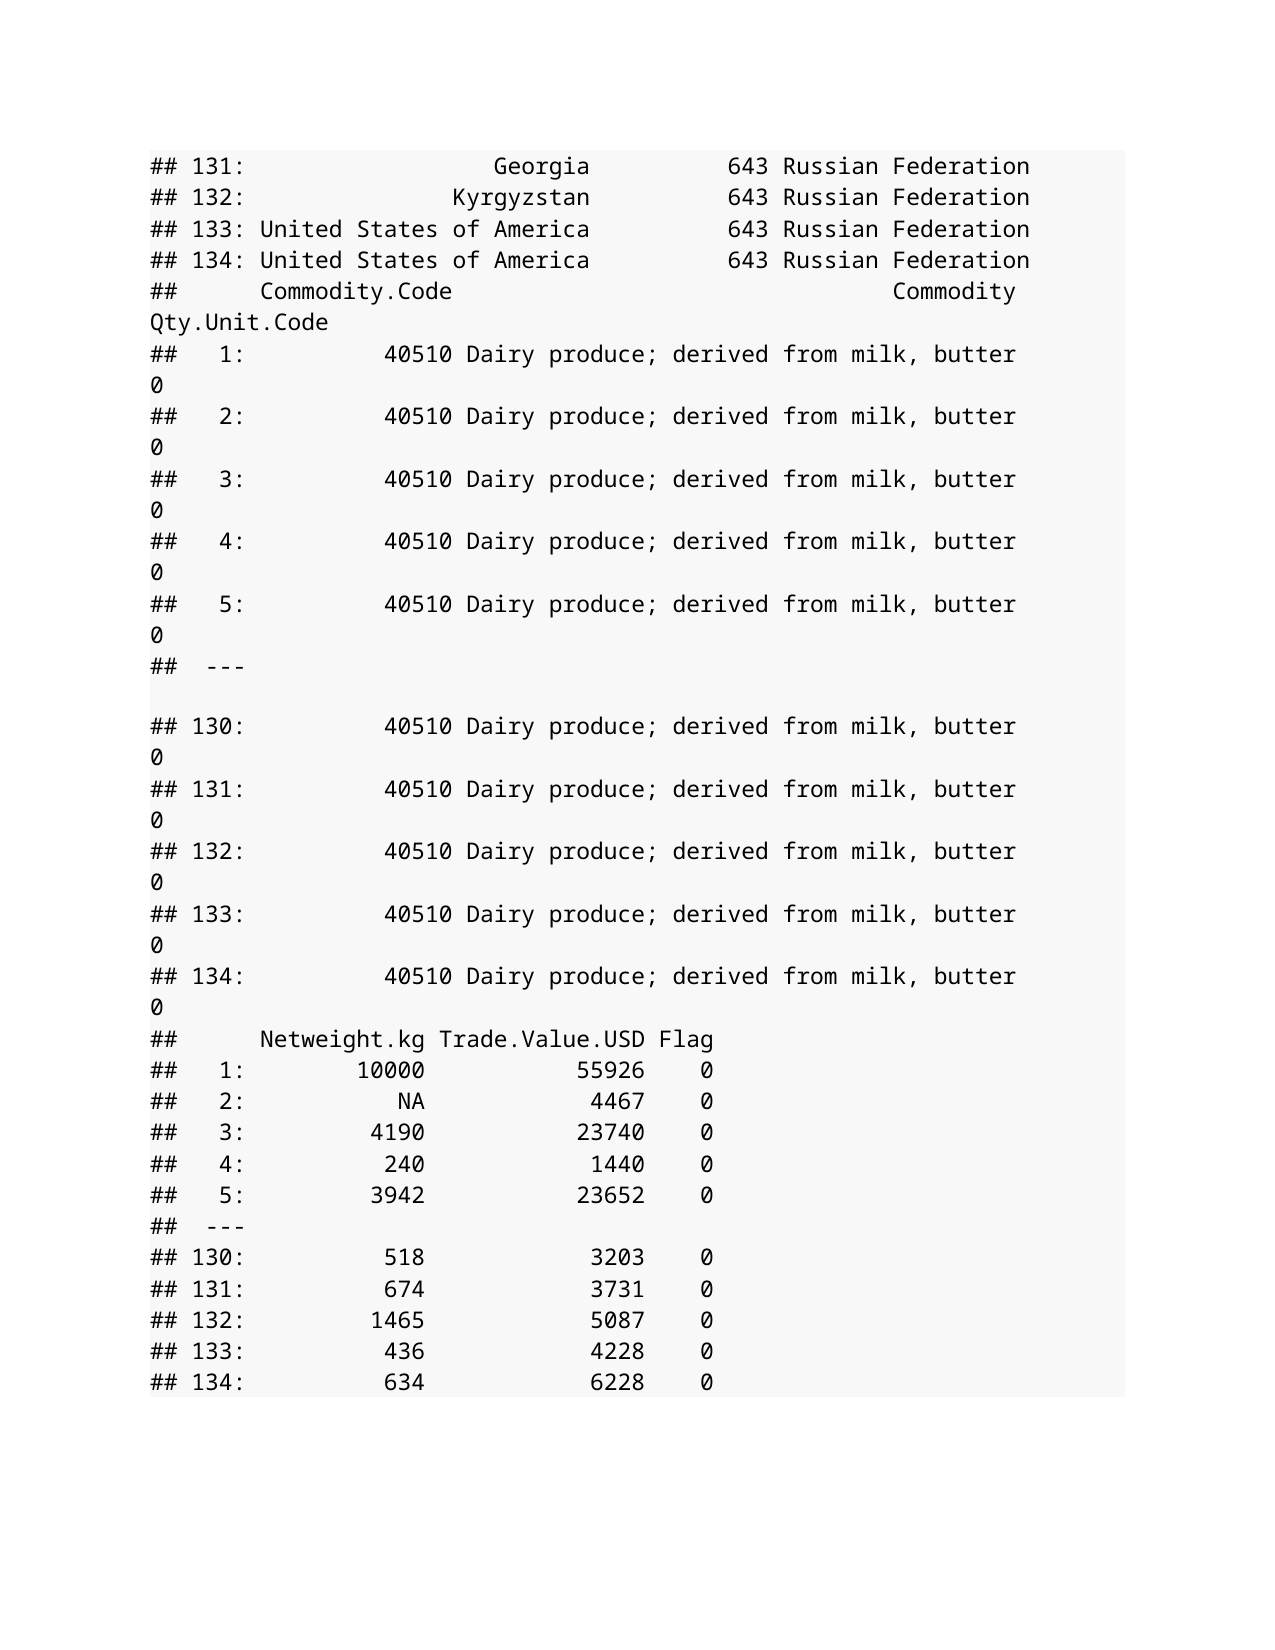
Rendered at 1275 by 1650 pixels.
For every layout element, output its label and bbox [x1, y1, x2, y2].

text [150, 150, 1125, 1397]
